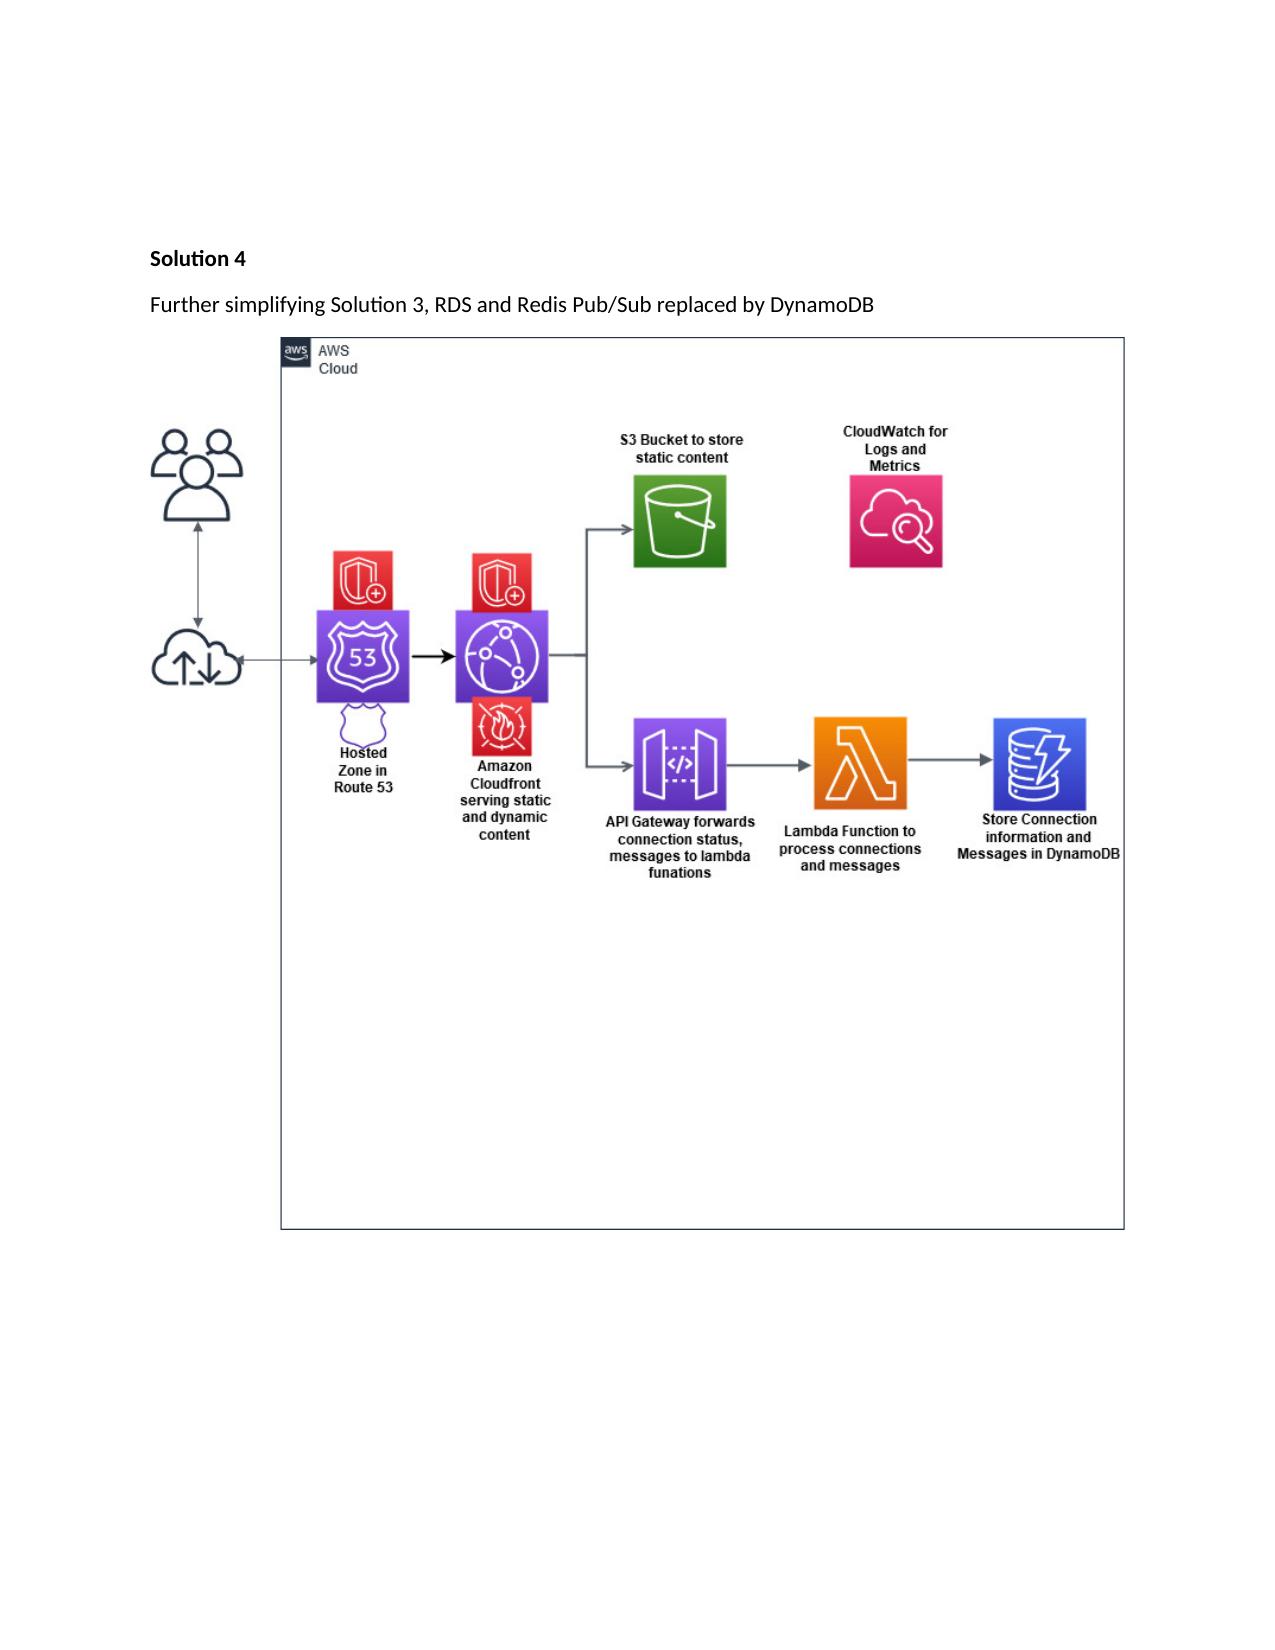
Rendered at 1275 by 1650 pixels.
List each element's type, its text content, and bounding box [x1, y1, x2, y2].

text Solution 4 [150, 244, 1125, 272]
picture [150, 337, 1125, 1230]
text Further simplifying Solution 3, RDS and Redis Pub/Sub replaced by DynamoDB [150, 291, 1125, 319]
